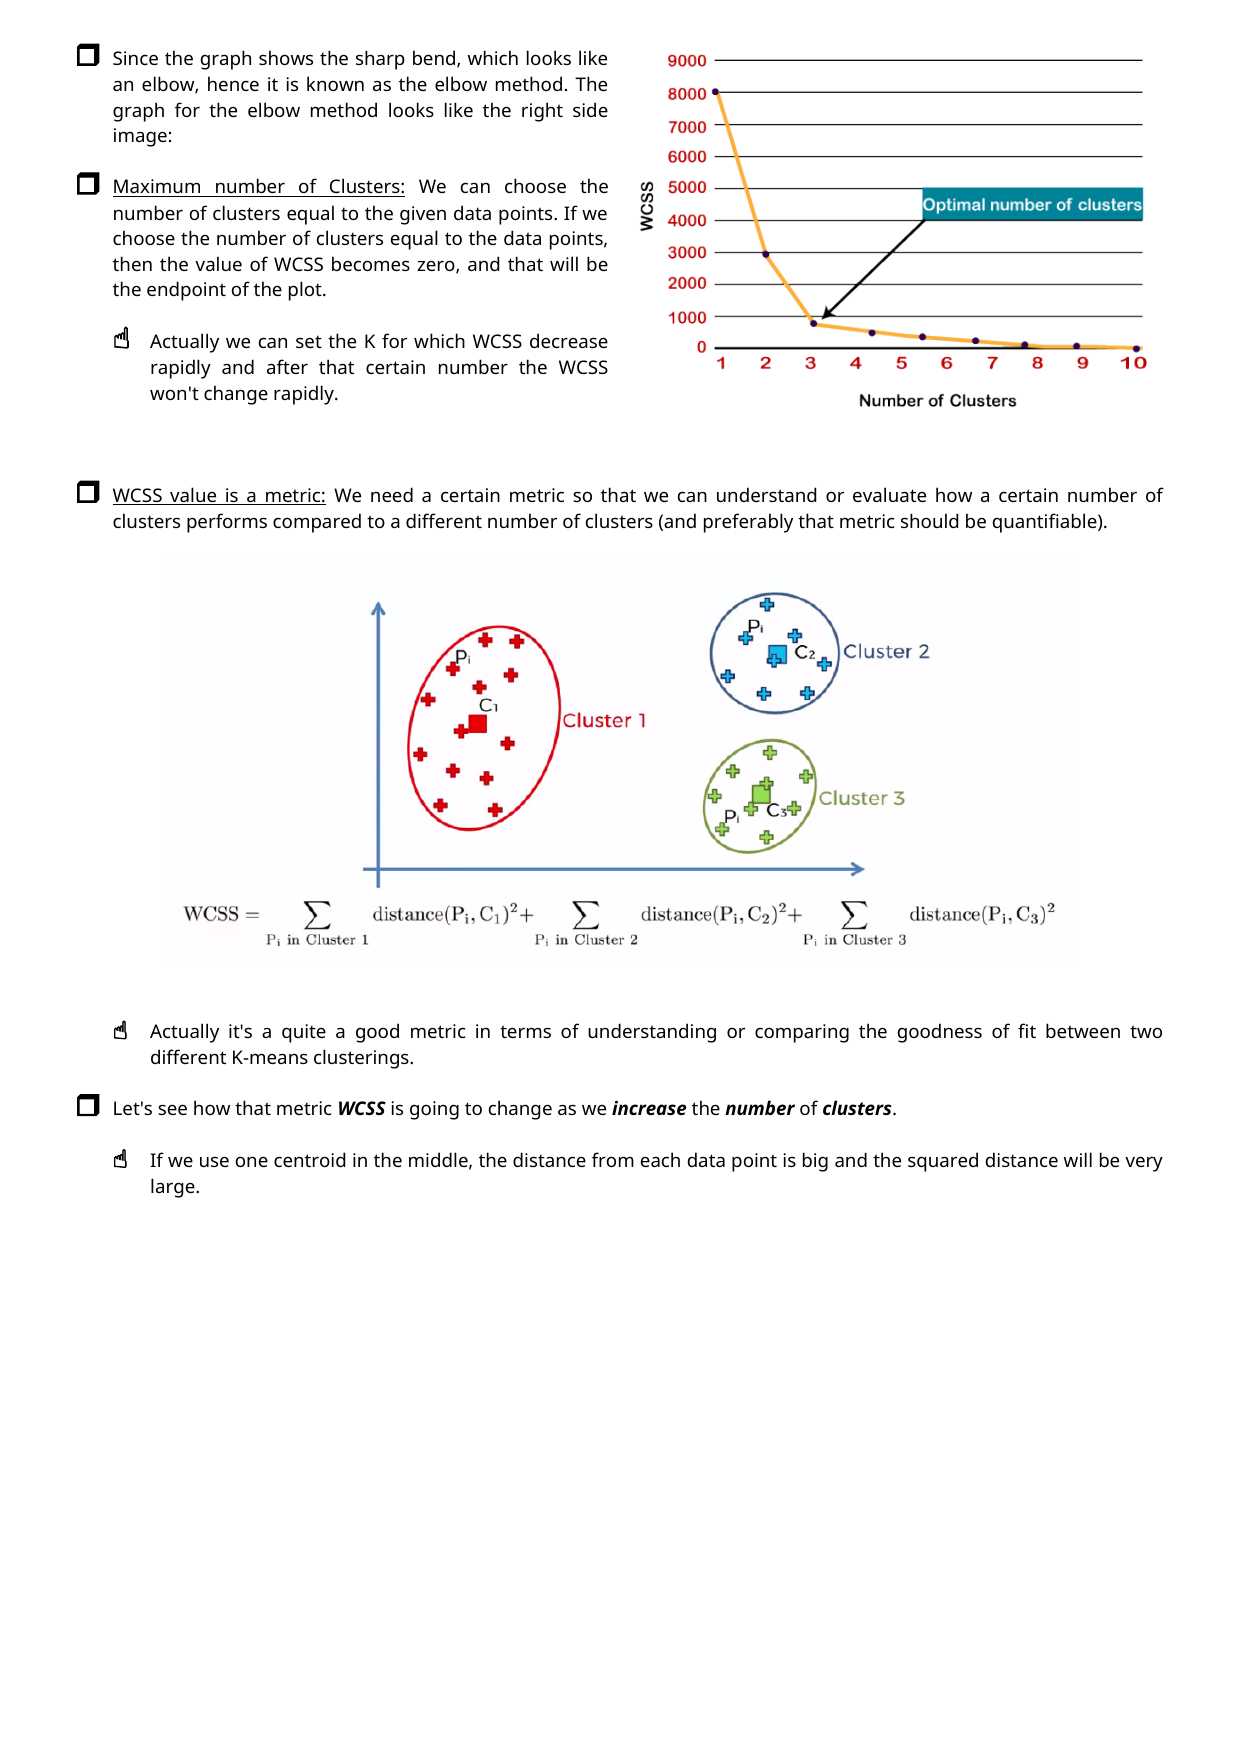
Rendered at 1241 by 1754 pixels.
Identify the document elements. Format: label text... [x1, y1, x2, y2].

picture [631, 45, 1162, 421]
list If we use one centroid in the middle, the distance from each data point is big and the squared distance will be very large. [112, 1147, 1165, 1198]
list Let's see how that metric WCSS is going to change as we increase the number of clusters. [75, 1095, 1165, 1122]
list Actually it's a quite a good metric in terms of understanding or comparing the goodness of fit between two different K-means clusterings. [112, 1019, 1165, 1070]
table_header Since the graph shows the sharp bend, which looks like an elbow, hence it is known as the elbow method. The graph for the elbow method looks like the right side image: Maximum number of Clusters: We can choose the number of clusters equal to the given data points. If we choose the number of clusters equal to the data points, then the value of WCSS becomes zero, and that will be the endpoint of the plot. Actually we can set the K for which WCSS decrease rapidly and after that certain number the WCSS won't change rapidly. [64, 45, 620, 431]
table_header [620, 45, 1177, 431]
list WCSS value is a metric: We need a certain metric so that we can understand or evaluate how a certain number of clusters performs compared to a different number of clusters (and preferably that metric should be quantifiable). [75, 482, 1165, 534]
picture [163, 559, 1078, 968]
